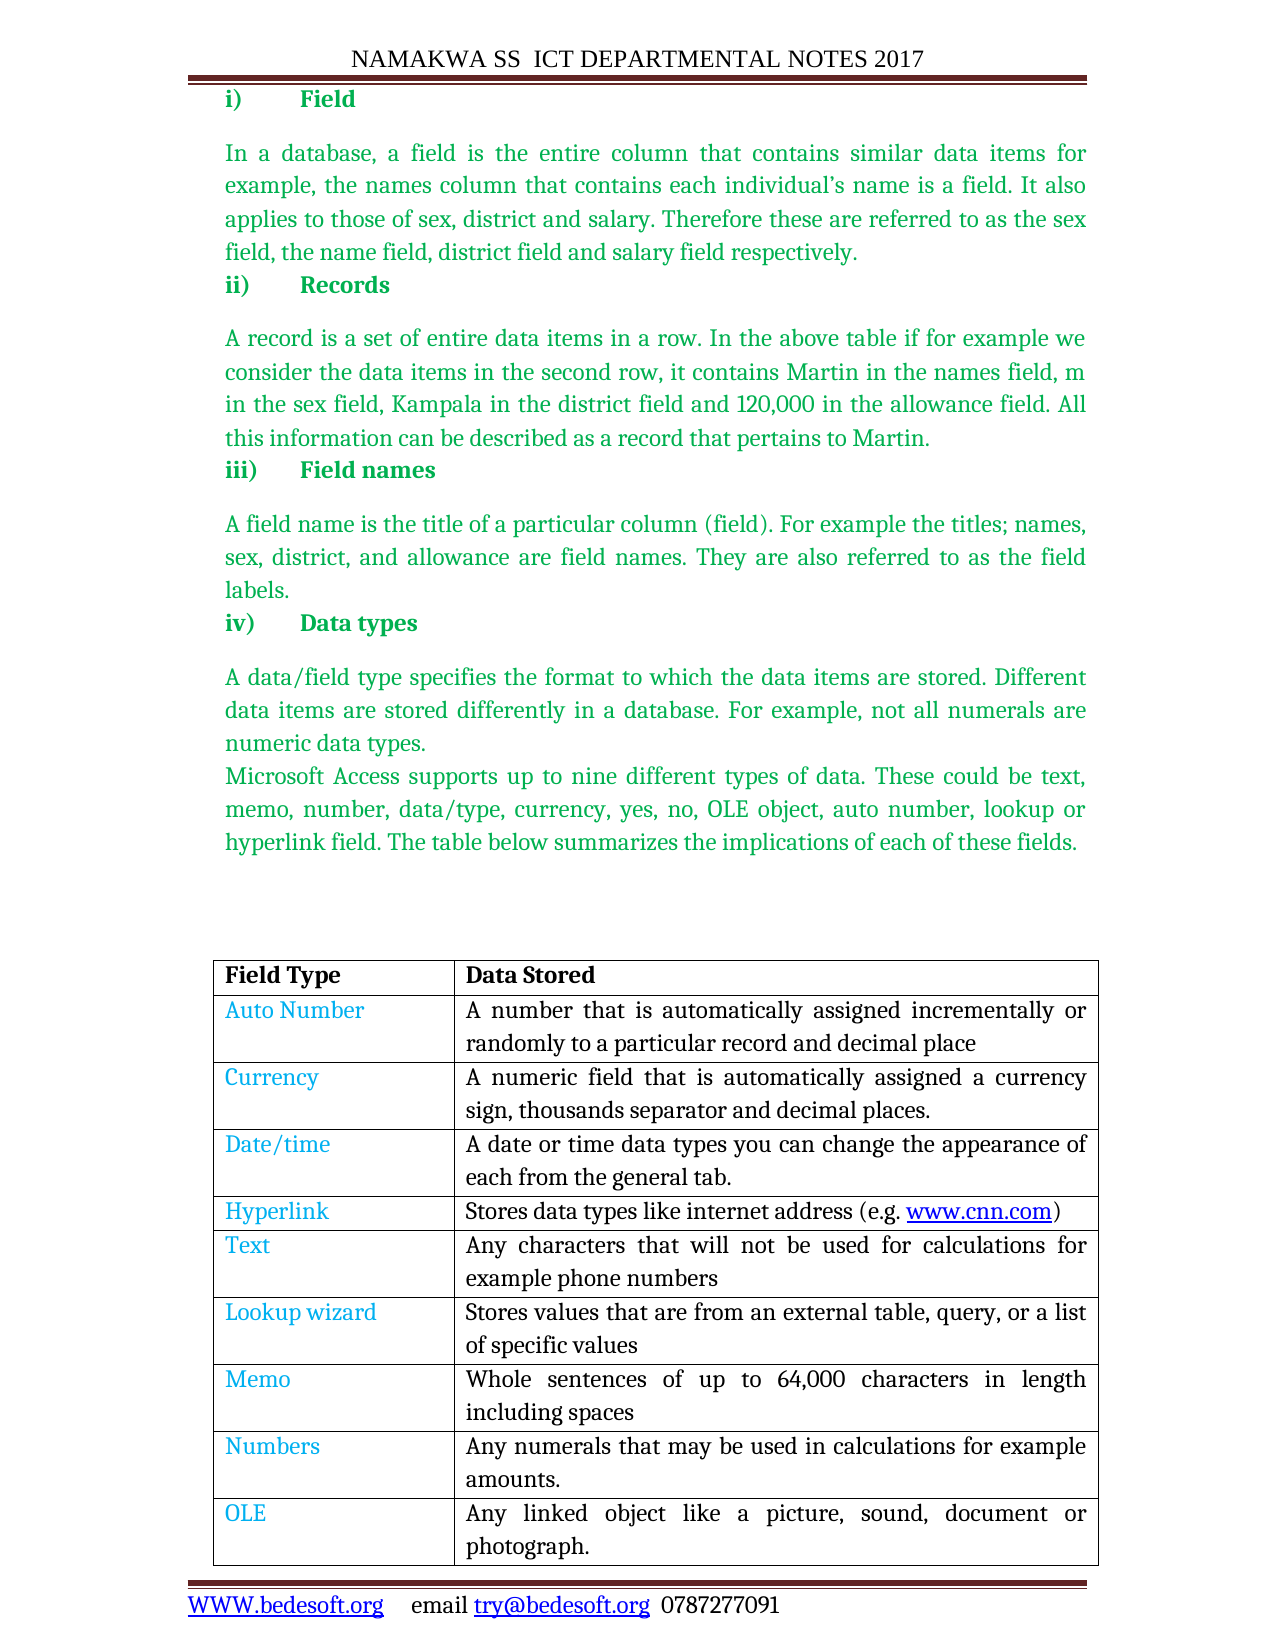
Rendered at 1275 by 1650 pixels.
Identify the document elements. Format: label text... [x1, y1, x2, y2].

table_cell Any numerals that may be used in calculations for example amounts. [455, 1432, 1098, 1498]
table_cell A date or time data types you can change the appearance of each from the general tab. [455, 1130, 1098, 1196]
table_cell Any characters that will not be used for calculations for example phone numbers [455, 1231, 1098, 1297]
list Records [225, 271, 1087, 299]
table_cell A number that is automatically assigned incrementally or randomly to a particular record and decimal place [455, 996, 1098, 1062]
table_cell Stores data types like internet address (e.g. www.cnn.com) [455, 1197, 1098, 1230]
table_cell OLE [214, 1499, 454, 1565]
text A field name is the title of a particular column (field). For example the titles; names, sex, district, and allowance are field names. They are also referred to as the field labels. [225, 510, 1087, 605]
table_cell Text [214, 1231, 454, 1297]
list Field names [225, 456, 1087, 485]
table_cell Lookup wizard [214, 1298, 454, 1364]
text A data/field type specifies the format to which the data items are stored. Different data items are stored differently in a database. For example, not all numerals are numeric data types. [225, 663, 1087, 758]
table_cell Numbers [214, 1432, 454, 1498]
list Data types [225, 609, 1087, 638]
table_cell Date/time [214, 1130, 454, 1196]
table_cell Any linked object like a picture, sound, document or photograph. [455, 1499, 1098, 1565]
table_cell Auto Number [214, 996, 454, 1062]
text A record is a set of entire data items in a row. In the above table if for example we consider the data items in the second row, it contains Martin in the names field, m in the sex field, in the district field and 120,000 in the allowance field. All this information can be described as a record that pertains to Martin. [225, 324, 1087, 452]
table_cell Currency [214, 1063, 454, 1129]
table_header Data Stored [455, 961, 1098, 994]
text In a database, a field is the entire column that contains similar data items for example, the names column that contains each individual’s name is a field. It also applies to those of sex, district and salary. Therefore these are referred to as the sex field, the name field, district field and salary field respectively. [225, 138, 1087, 266]
text Microsoft Access supports up to nine different types of data. These could be text, memo, number, data/type, currency, yes, no, OLE object, auto number, lookup or hyperlink field. The table below summarizes the implications of each of these fields. [225, 762, 1087, 857]
list Field [225, 85, 1087, 113]
table_cell Memo [214, 1365, 454, 1431]
table_cell A numeric field that is automatically assigned a currency sign, thousands separator and decimal places. [455, 1063, 1098, 1129]
table_cell Whole sentences of up to 64,000 characters in length including spaces [455, 1365, 1098, 1431]
table_header Field Type [214, 961, 454, 994]
table_cell Stores values that are from an external table, query, or a list of specific values [455, 1298, 1098, 1364]
table_cell Hyperlink [214, 1197, 454, 1230]
